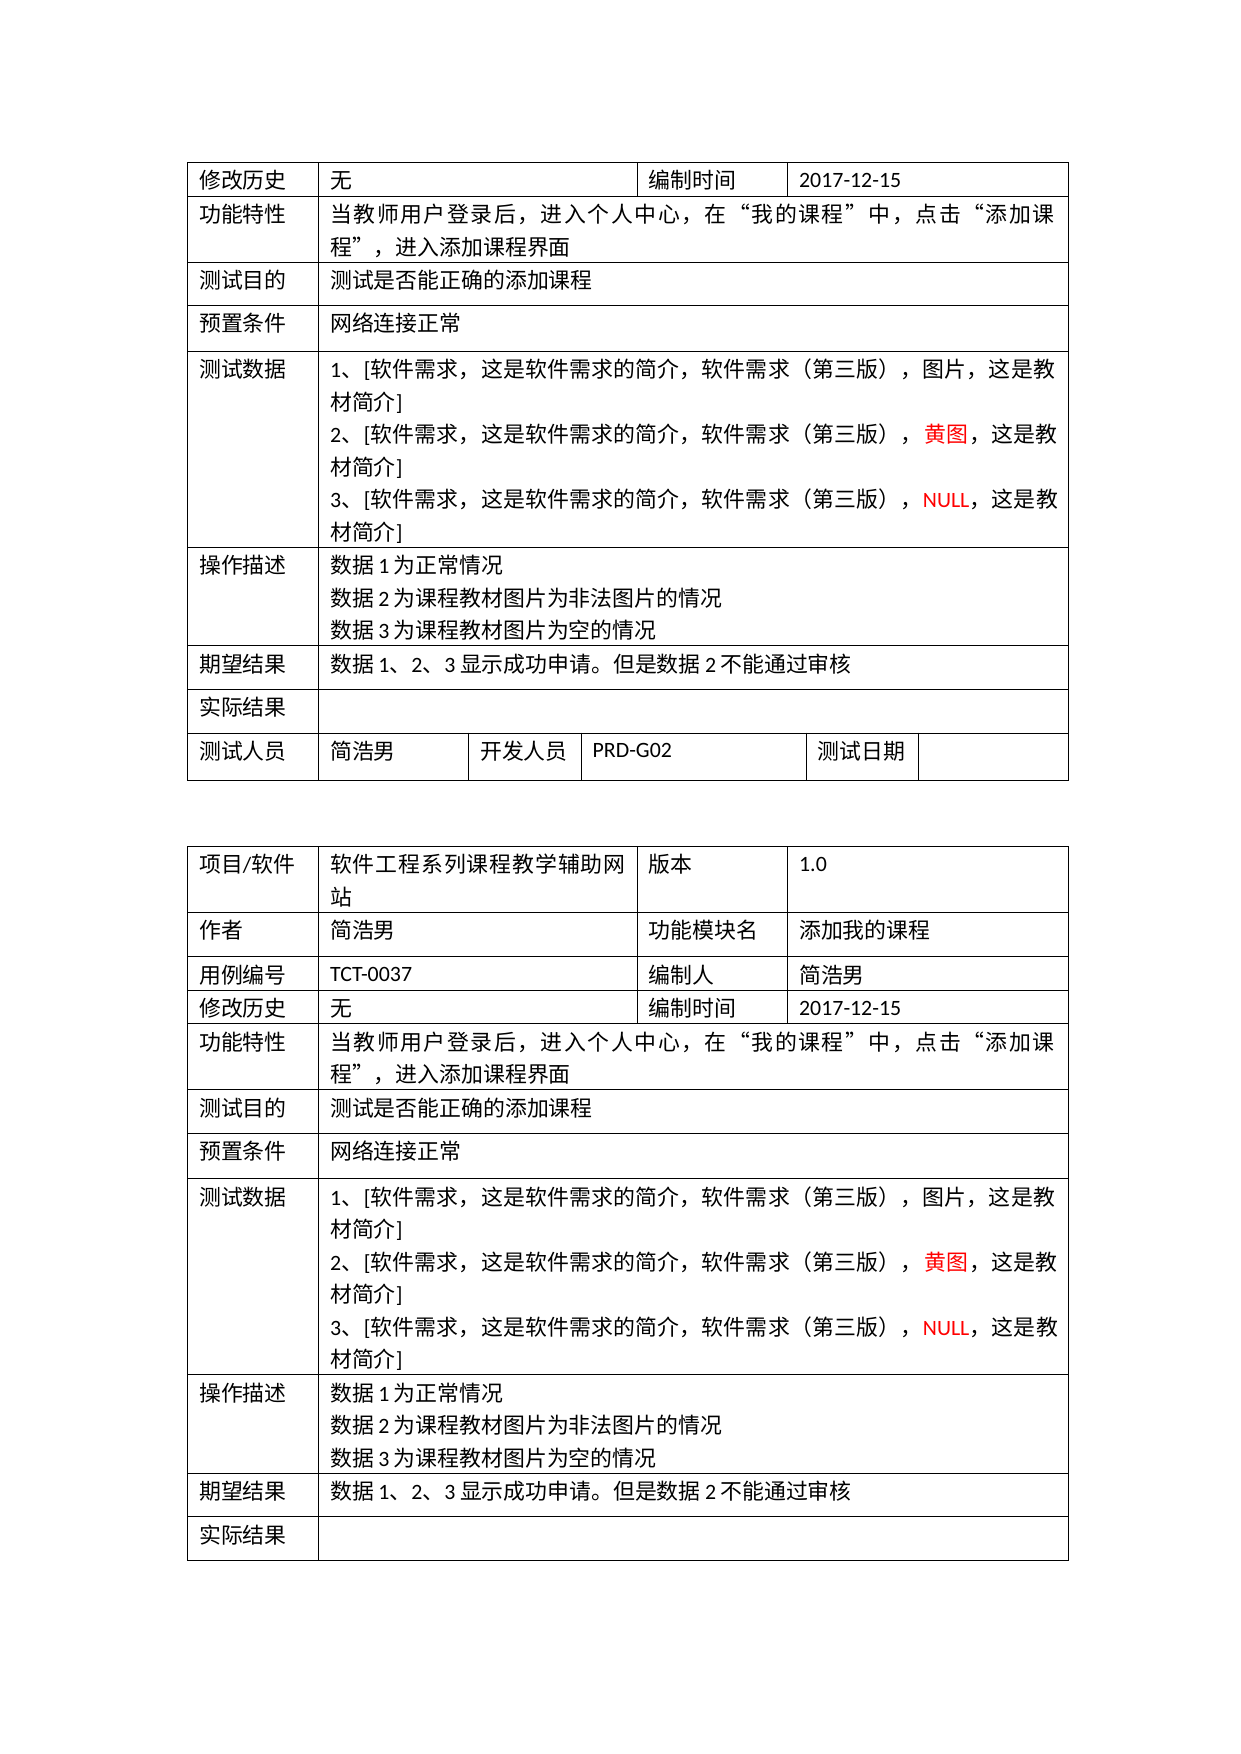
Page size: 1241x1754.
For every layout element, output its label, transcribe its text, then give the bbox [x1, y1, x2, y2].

table_cell [319, 690, 1068, 733]
table_cell 开发人员 [469, 734, 581, 780]
table_cell 期望结果 [188, 1474, 318, 1516]
table_cell 功能特性 [188, 1024, 318, 1089]
table_cell 添加我的课程 [788, 913, 1068, 956]
table_cell 网络连接正常 [319, 1134, 1068, 1178]
table_cell 简浩男 [319, 913, 637, 956]
table_cell 测试目的 [188, 1090, 318, 1132]
table_cell 测试人员 [188, 734, 318, 780]
table_cell 测试数据 [188, 352, 318, 547]
table_cell 操作描述 [188, 1375, 318, 1473]
table_cell 简浩男 [319, 734, 468, 780]
table_cell 操作描述 [188, 548, 318, 645]
table_cell 实际结果 [188, 1517, 318, 1560]
table_cell 数据1、2、3显示成功申请。但是数据2不能通过审核 [319, 1474, 1068, 1516]
table_cell 修改历史 [188, 991, 318, 1023]
table_header 项目/软件 [188, 847, 318, 912]
table_cell 测试日期 [807, 734, 918, 780]
table_cell 简浩男 [788, 957, 1068, 990]
table_cell 预置条件 [188, 306, 318, 351]
table_cell 修改历史 [188, 163, 318, 196]
table_cell 功能特性 [188, 197, 318, 262]
table_header 1.0 [788, 847, 1068, 912]
table_header 软件工程系列课程教学辅助网站 [319, 847, 637, 912]
table_cell 用例编号 [188, 957, 318, 990]
table_cell 作者 [188, 913, 318, 956]
table_cell 1、[软件需求，这是软件需求的简介，软件需求（第三版），图片，这是教材简介] 2、[软件需求，这是软件需求的简介，软件需求（第三版），黄图，这是教材简介] 3、[软件需求，这是软件需求的简介，软件需求（第三版），NULL，这是教材简介] [319, 1179, 1068, 1374]
table_cell 数据1为正常情况 数据2为课程教材图片为非法图片的情况 数据3为课程教材图片为空的情况 [319, 548, 1068, 645]
table_cell 当教师用户登录后，进入个人中心，在“我的课程”中，点击“添加课程”，进入添加课程界面 [319, 197, 1068, 262]
table_cell 编制人 [638, 957, 787, 990]
table_header 版本 [638, 847, 787, 912]
table_cell 无 [319, 163, 637, 196]
table_cell 网络连接正常 [319, 306, 1068, 351]
table_cell 测试是否能正确的添加课程 [319, 263, 1068, 305]
table_cell 测试是否能正确的添加课程 [319, 1090, 1068, 1132]
table_cell 编制时间 [638, 991, 787, 1023]
table_cell 数据1为正常情况 数据2为课程教材图片为非法图片的情况 数据3为课程教材图片为空的情况 [319, 1375, 1068, 1473]
table_cell 期望结果 [188, 646, 318, 688]
table_cell 编制时间 [638, 163, 787, 196]
table_cell 无 [319, 991, 637, 1023]
table_cell [919, 734, 1068, 780]
table_cell 2017-12-15 [788, 991, 1068, 1023]
table_cell 2017-12-15 [788, 163, 1068, 196]
table_cell PRD-G02 [582, 734, 806, 780]
table_cell 数据1、2、3显示成功申请。但是数据2不能通过审核 [319, 646, 1068, 688]
table_cell 当教师用户登录后，进入个人中心，在“我的课程”中，点击“添加课程”，进入添加课程界面 [319, 1024, 1068, 1089]
table_cell 实际结果 [188, 690, 318, 733]
table_cell 1、[软件需求，这是软件需求的简介，软件需求（第三版），图片，这是教材简介] 2、[软件需求，这是软件需求的简介，软件需求（第三版），黄图，这是教材简介] 3、[软件需求，这是软件需求的简介，软件需求（第三版），NULL，这是教材简介] [319, 352, 1068, 547]
table_cell [319, 957, 637, 990]
table_cell 测试目的 [188, 263, 318, 305]
table_cell 预置条件 [188, 1134, 318, 1178]
table_cell 测试数据 [188, 1179, 318, 1374]
table_cell 功能模块名 [638, 913, 787, 956]
table_cell [319, 1517, 1068, 1560]
